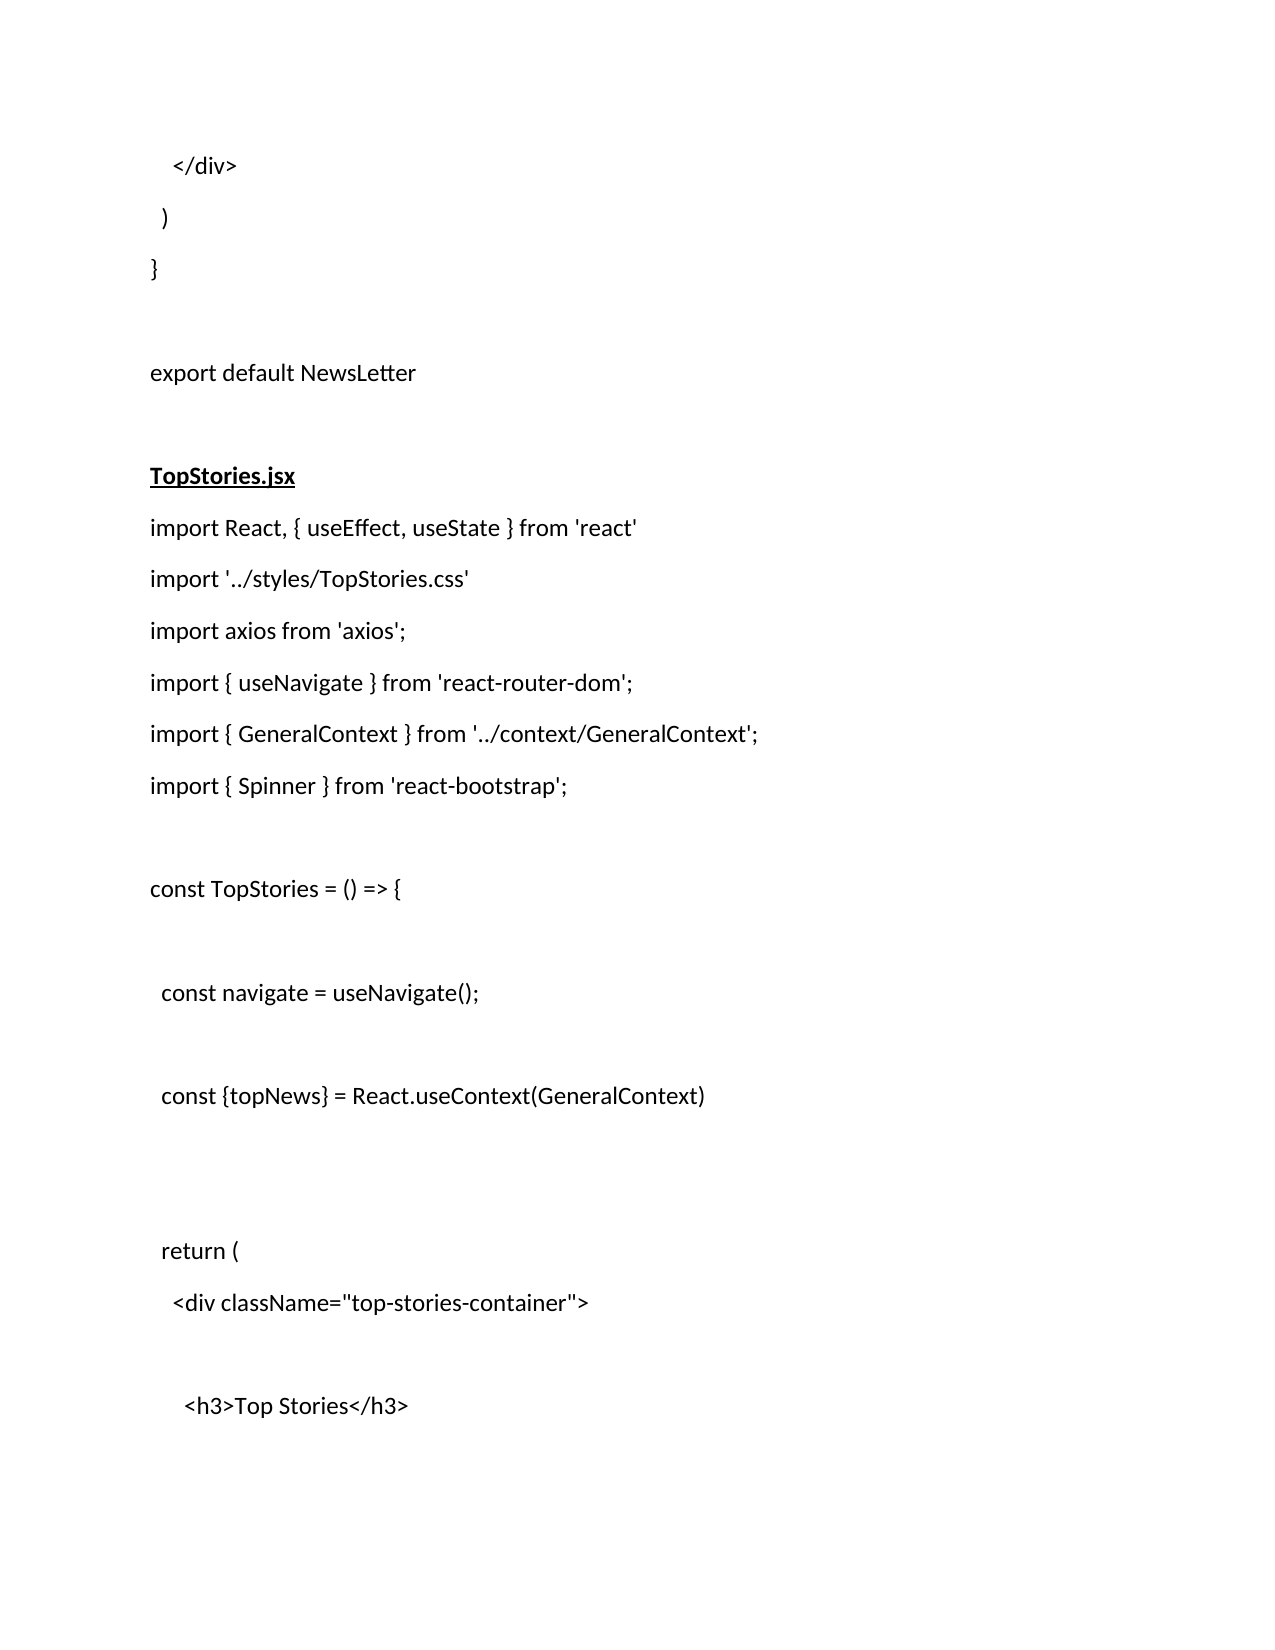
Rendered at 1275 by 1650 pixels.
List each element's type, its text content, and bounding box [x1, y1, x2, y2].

text import axios from 'axios'; [150, 615, 1125, 646]
text <h3>Top Stories</h3> [150, 1390, 1125, 1421]
text } [150, 253, 1125, 284]
text import { Spinner } from 'react-bootstrap'; [150, 770, 1125, 801]
text export default NewsLetter [150, 357, 1125, 387]
text import React, { useEffect, useState } from 'react' [150, 512, 1125, 542]
text <div className="top-stories-container"> [150, 1287, 1125, 1317]
text import '../styles/TopStories.css' [150, 563, 1125, 594]
text return ( [150, 1235, 1125, 1266]
text import { useNavigate } from 'react-router-dom'; [150, 667, 1125, 697]
text TopStories.jsx [150, 460, 1125, 491]
text ) [150, 202, 1125, 232]
text import { GeneralContext } from '../context/GeneralContext'; [150, 718, 1125, 749]
text const navigate = useNavigate(); [150, 977, 1125, 1007]
text const TopStories = () => { [150, 873, 1125, 904]
text const {topNews} = React.useContext(GeneralContext) [150, 1080, 1125, 1111]
text </div> [150, 150, 1125, 181]
